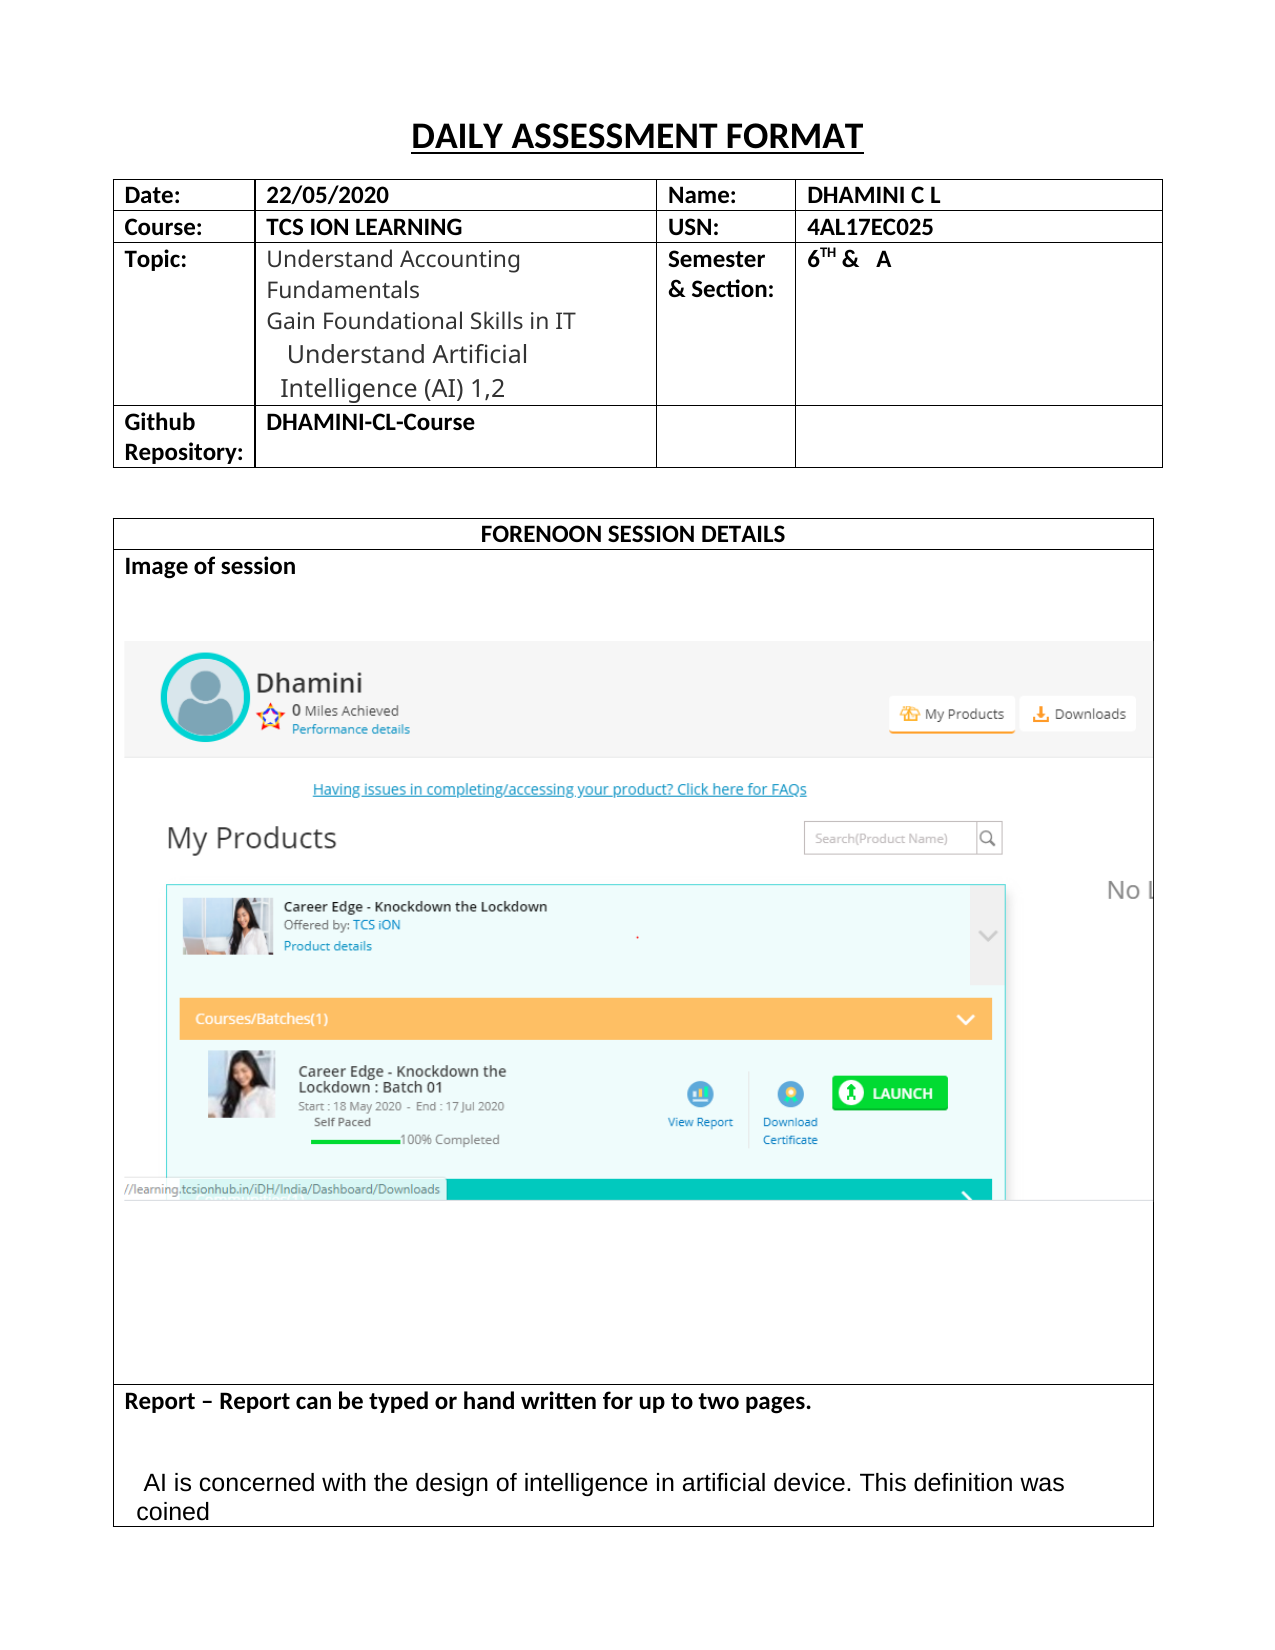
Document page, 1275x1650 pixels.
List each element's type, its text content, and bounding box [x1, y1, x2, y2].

table_cell [657, 406, 795, 467]
table_cell 6TH & A [796, 243, 1162, 405]
table_header DHAMINI C L [796, 180, 1162, 210]
table_cell USN: [657, 211, 795, 242]
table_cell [114, 1385, 1153, 1526]
table_cell 4AL17EC025 [796, 211, 1162, 242]
table_header Name: [657, 180, 795, 210]
table_cell Topic: [114, 243, 254, 405]
table_cell Image of session [114, 550, 1153, 1384]
table_cell Github Repository: [114, 406, 254, 467]
table_cell Course: [114, 211, 254, 242]
table_cell [796, 406, 1162, 467]
text DAILY ASSESSMENT FORMAT [112, 112, 1162, 158]
table_cell TCS ION LEARNING [256, 211, 656, 242]
table_header 22/05/2020 [256, 180, 656, 210]
table_cell Understand Accounting Fundamentals Gain Foundational Skills in IT Understand Artificial Intelligence (AI) 1,2 [256, 243, 656, 405]
table_header Date: [114, 180, 254, 210]
picture [124, 641, 1154, 1202]
table_cell DHAMINI-CL-Course [256, 406, 656, 467]
table_cell Semester & Section: [657, 243, 795, 405]
table_header FORENOON SESSION DETAILS [114, 519, 1153, 549]
